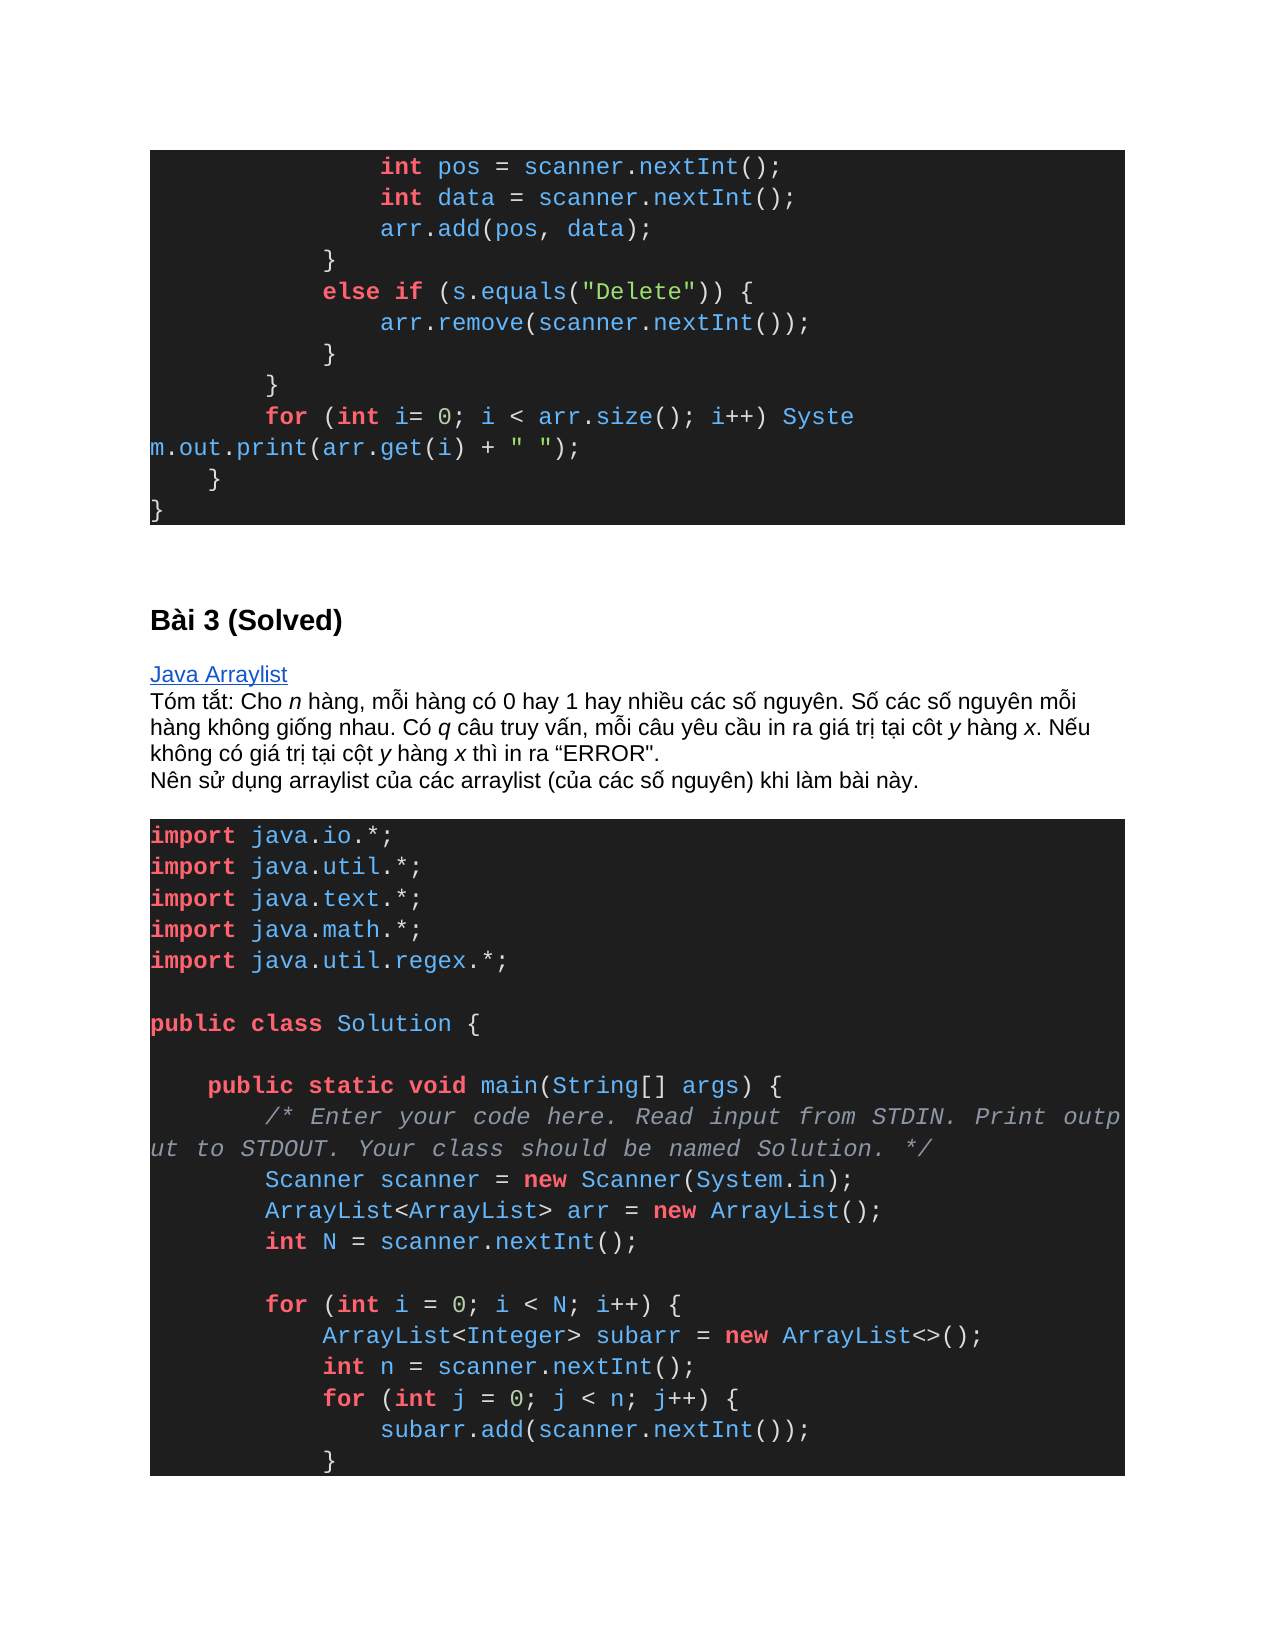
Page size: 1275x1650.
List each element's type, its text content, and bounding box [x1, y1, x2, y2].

text ArrayList<Integer> subarr = new ArrayList<>(); [150, 1319, 1125, 1351]
text for (int j = 0; j < n; j++) { [150, 1382, 1125, 1413]
text Scanner scanner = new Scanner(System.in); [150, 1163, 1125, 1194]
text for (int i= 0; i < arr.size(); i++) System.out.print(arr.get(i) + " "); [150, 400, 1125, 462]
text import java.math.*; [150, 913, 1125, 944]
text } [150, 369, 1125, 400]
text int pos = scanner.nextInt(); [150, 150, 1125, 181]
text public static void main(String[] args) { [150, 1069, 1125, 1101]
text for (int i = 0; i < N; i++) { [150, 1288, 1125, 1319]
text /* Enter your code here. Read input from STDIN. Print output to STDOUT. Your class should be named Solution. */ [150, 1101, 1125, 1163]
text } [150, 337, 1125, 369]
text int data = scanner.nextInt(); [150, 181, 1125, 212]
text } [150, 462, 1125, 494]
text } [150, 494, 1125, 525]
text Java Arraylist [150, 661, 1125, 688]
text import java.util.*; [150, 851, 1125, 882]
text arr.remove(scanner.nextInt()); [150, 306, 1125, 337]
text import java.io.*; [150, 819, 1125, 851]
text arr.add(pos, data); [150, 212, 1125, 244]
text Nên sử dụng arraylist của các arraylist (của các số nguyên) khi làm bài này. [150, 767, 1125, 793]
text import java.text.*; [150, 882, 1125, 913]
text subarr.add(scanner.nextInt()); [150, 1413, 1125, 1444]
subtitle Bài 3 (Solved) [150, 603, 1125, 636]
text else if (s.equals("Delete")) { [150, 275, 1125, 306]
text } [150, 1444, 1125, 1476]
text ArrayList<ArrayList> arr = new ArrayList(); [150, 1194, 1125, 1226]
text public class Solution { [150, 1007, 1125, 1038]
text } [150, 244, 1125, 275]
text import java.util.regex.*; [150, 944, 1125, 976]
text Tóm tắt: Cho n hàng, mỗi hàng có 0 hay 1 hay nhiều các số nguyên. Số các số nguyên mỗi hàng không giống nhau. Có q câu truy vấn, mỗi câu yêu cầu in ra giá trị tại côt y hàng x. Nếu không có giá trị tại cột y hàng x thì in ra “ERROR". [150, 688, 1125, 767]
text int n = scanner.nextInt(); [150, 1351, 1125, 1382]
text int N = scanner.nextInt(); [150, 1226, 1125, 1257]
